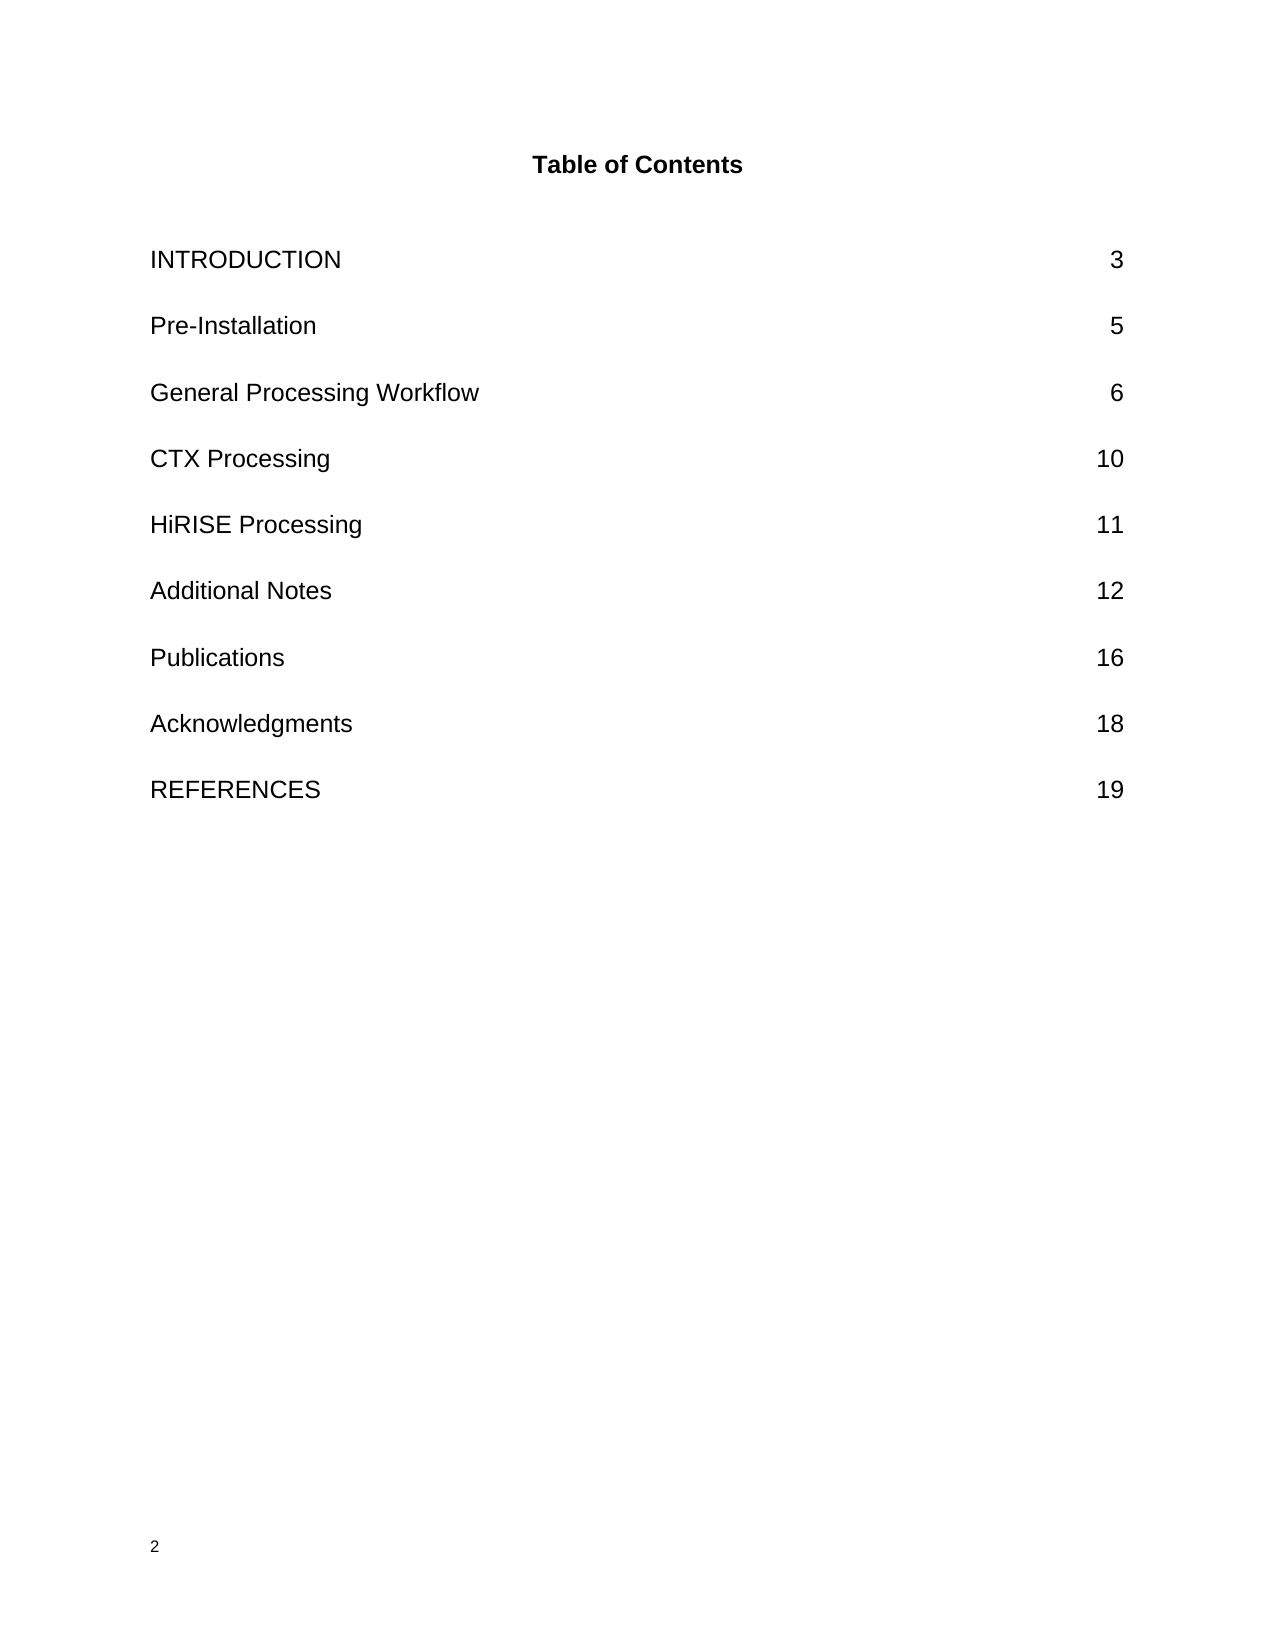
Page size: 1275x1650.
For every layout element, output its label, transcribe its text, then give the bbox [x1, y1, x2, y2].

text HiRISE Processing 11 [150, 510, 1125, 539]
text Table of Contents [150, 150, 1125, 179]
text REFERENCES 19 [150, 775, 1125, 804]
text Acknowledgments 18 [150, 709, 1125, 737]
text Additional Notes 12 [150, 576, 1125, 605]
text INTRODUCTION 3 [150, 245, 1125, 274]
text Pre-Installation 5 [150, 311, 1125, 340]
text General Processing Workflow 6 [150, 377, 1125, 406]
text CTX Processing 10 [150, 444, 1125, 472]
text Publications 16 [150, 642, 1125, 671]
